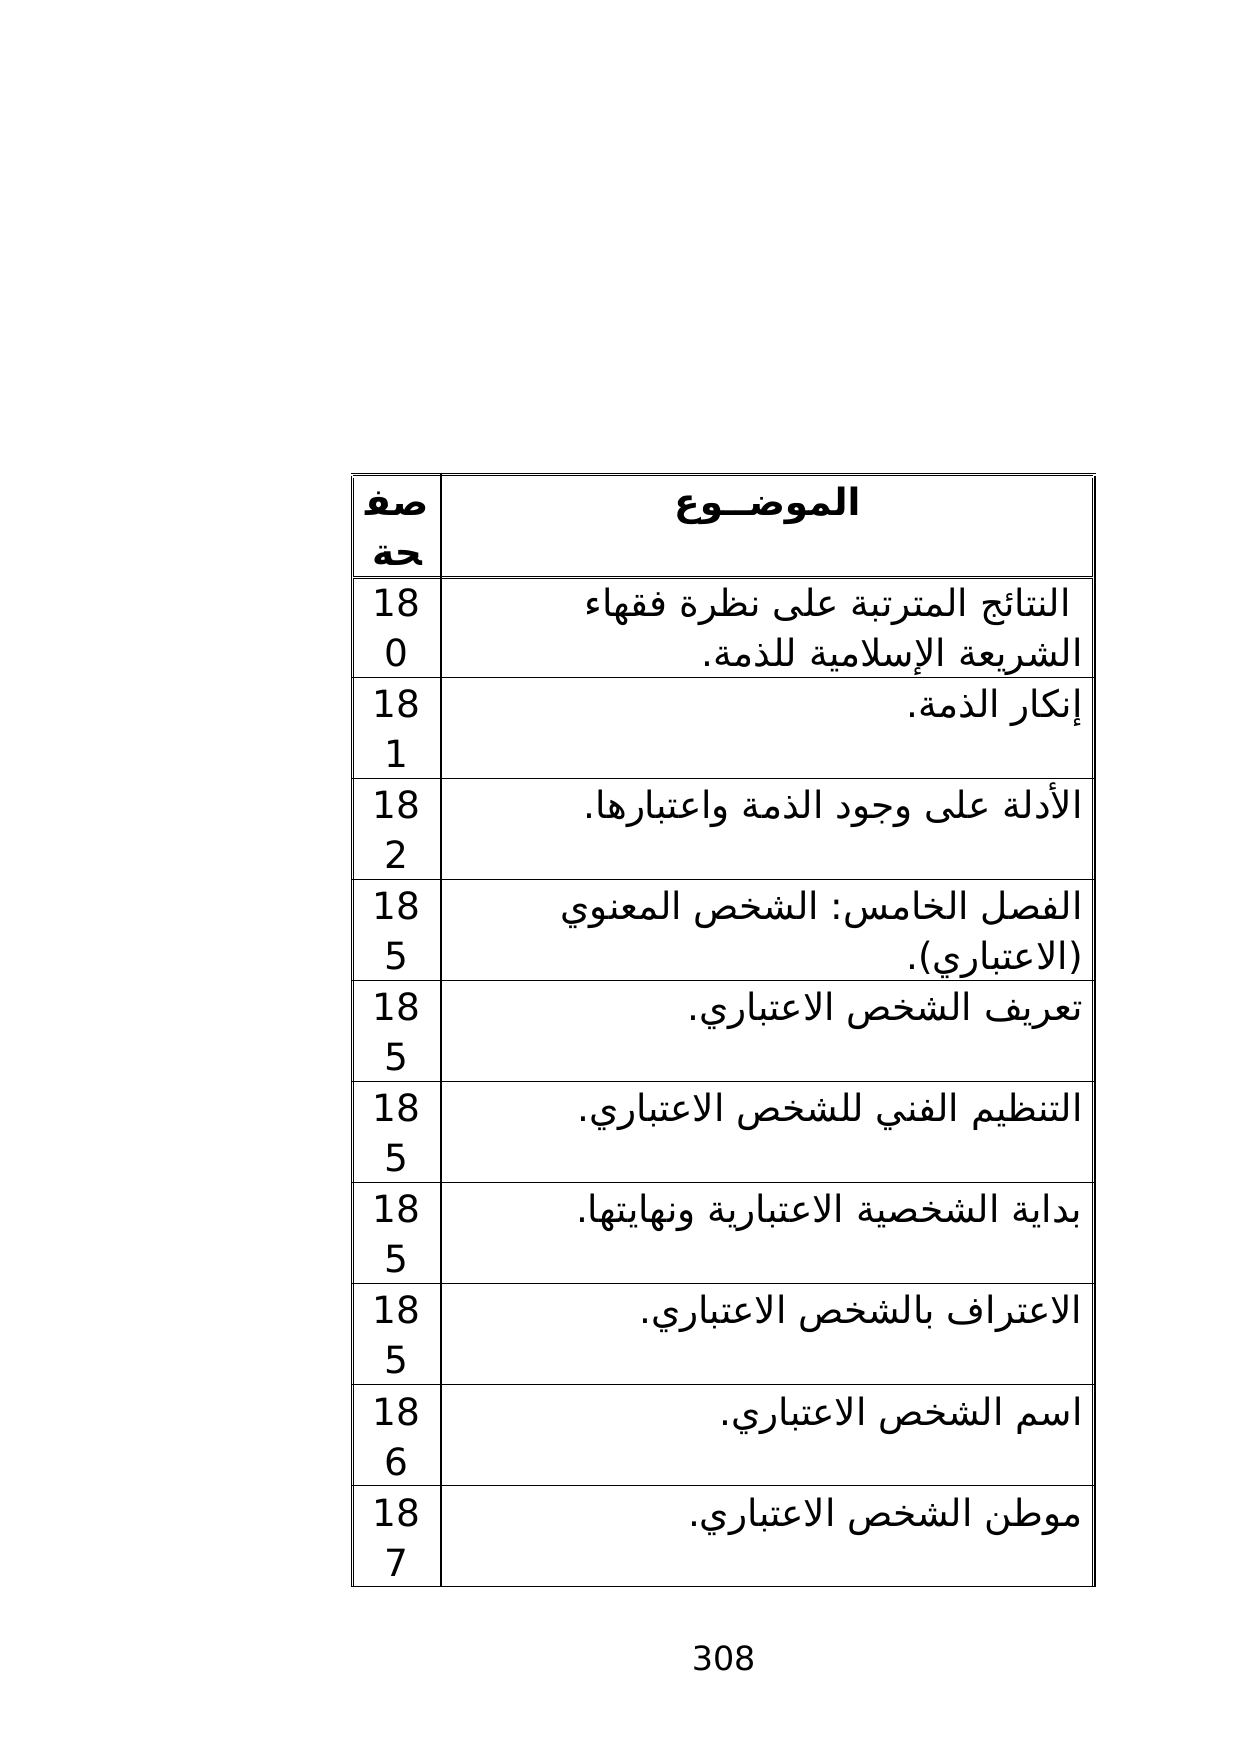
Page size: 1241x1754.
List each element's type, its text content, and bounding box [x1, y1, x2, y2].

table_cell 181 [354, 678, 440, 778]
table_cell تعريف الشخص الاعتباري. [442, 981, 1092, 1081]
table_cell 185 [354, 1183, 440, 1283]
table_cell 185 [354, 981, 440, 1081]
table_cell 185 [354, 880, 440, 980]
table_cell 187 [354, 1486, 440, 1586]
table_header الموضــوع [442, 474, 1094, 576]
table_cell إنكار الذمة. [442, 678, 1092, 778]
table_cell 180 [354, 579, 440, 677]
table_header صفحة [353, 476, 440, 576]
table_cell 182 [354, 779, 440, 879]
table_cell التنظيم الفني للشخص الاعتباري. [442, 1082, 1092, 1182]
table_cell بداية الشخصية الاعتبارية ونهايتها. [442, 1183, 1092, 1283]
table_cell النتائج المترتبة على نظرة فقهاء الشريعة الإسلامية للذمة. [442, 579, 1092, 677]
table_cell موطن الشخص الاعتباري. [442, 1486, 1092, 1586]
table_cell اسم الشخص الاعتباري. [442, 1385, 1092, 1485]
table_cell 186 [354, 1385, 440, 1485]
table_cell الفصل الخامس: الشخص المعنوي (الاعتباري). [442, 880, 1092, 980]
table_cell الأدلة على وجود الذمة واعتبارها. [442, 779, 1092, 879]
table_cell 185 [354, 1082, 440, 1182]
table_cell الاعتراف بالشخص الاعتباري. [442, 1284, 1092, 1384]
table_cell 185 [354, 1284, 440, 1384]
